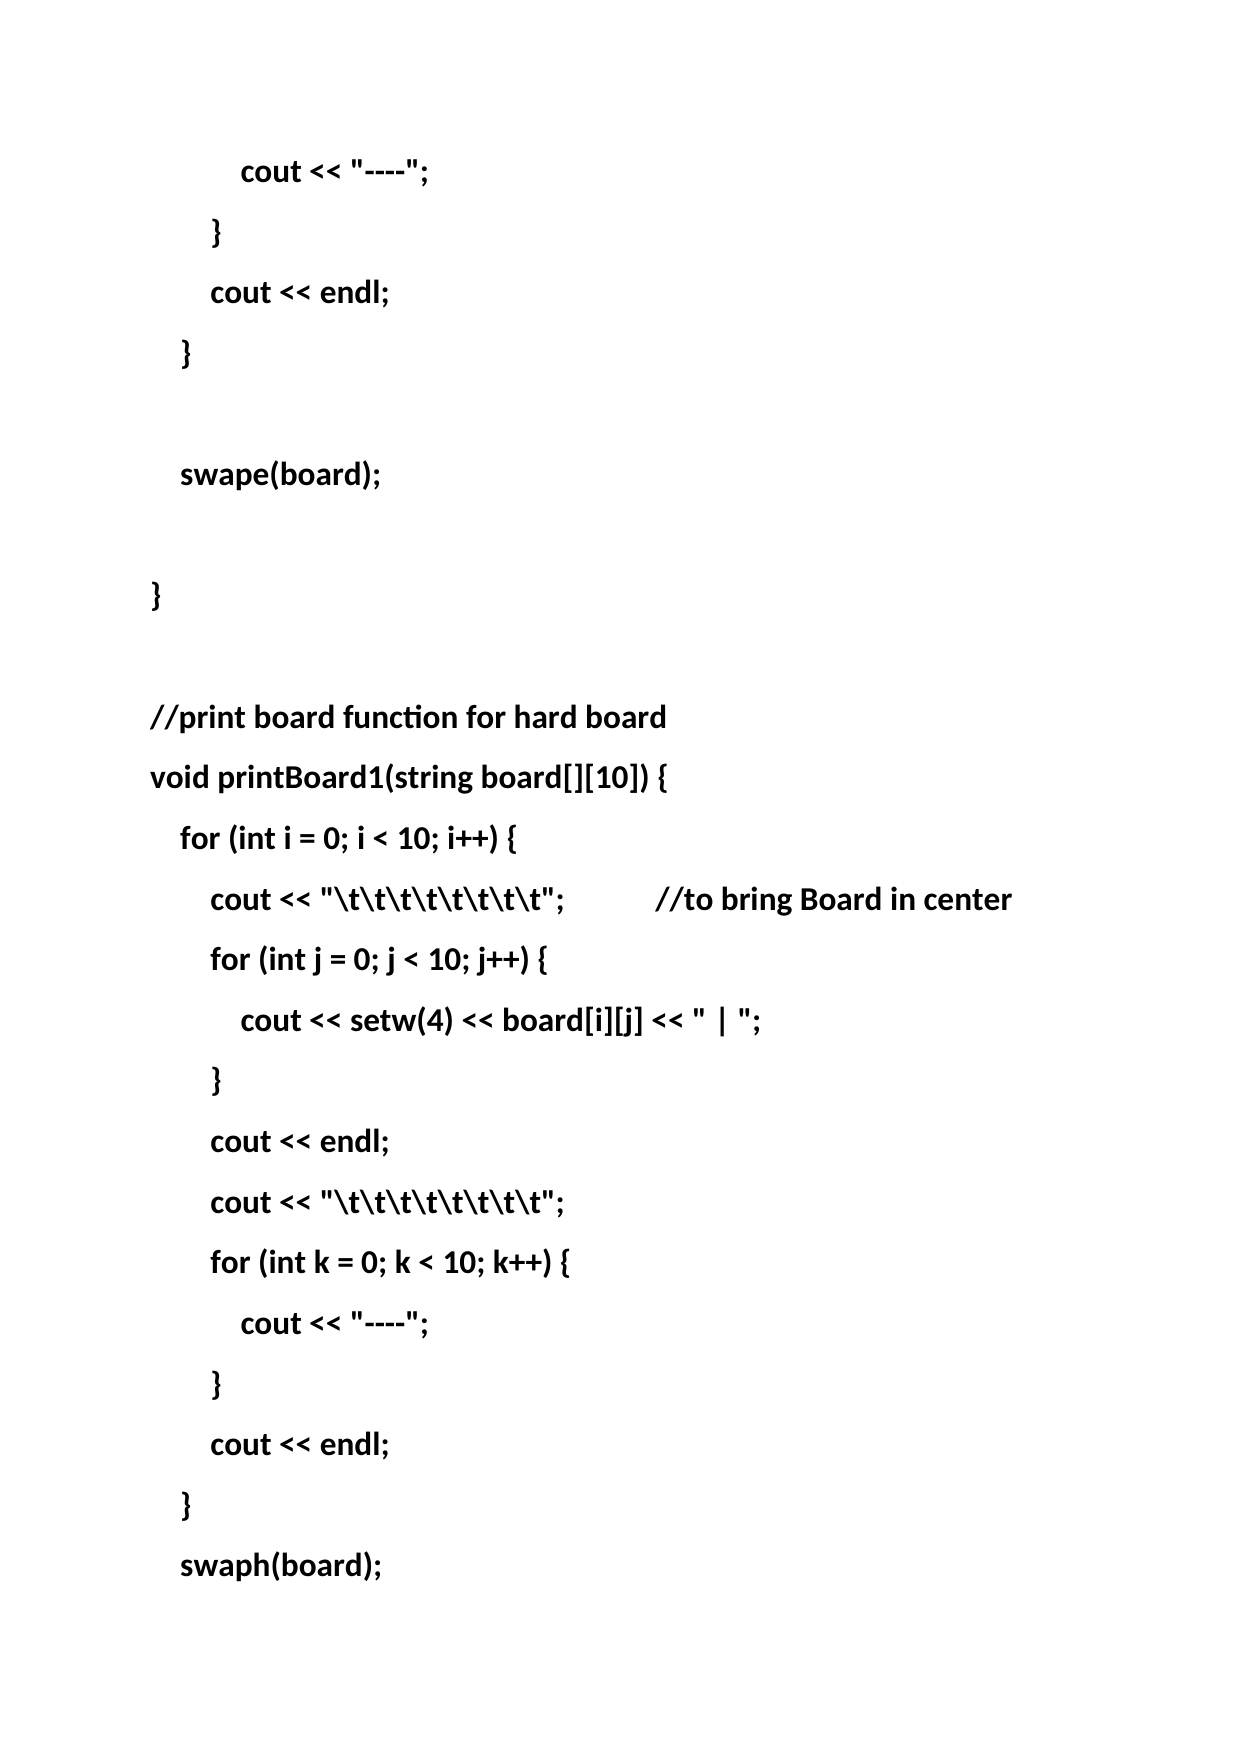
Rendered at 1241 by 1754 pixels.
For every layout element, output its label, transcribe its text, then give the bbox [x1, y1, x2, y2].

text cout << setw(4) << board[i][j] << " | "; [150, 999, 1090, 1039]
text void printBoard1(string board[][10]) { [150, 756, 1090, 797]
text cout << "\t\t\t\t\t\t\t\t"; //to bring Board in center [150, 877, 1090, 918]
text cout << endl; [150, 1423, 1090, 1464]
text } [150, 1362, 1090, 1403]
text } [150, 1059, 1090, 1100]
text cout << endl; [150, 271, 1090, 312]
text } [150, 332, 1090, 373]
text cout << "\t\t\t\t\t\t\t\t"; [150, 1181, 1090, 1221]
text } [150, 1484, 1090, 1524]
text //print board function for hard board [150, 696, 1090, 736]
text } [150, 574, 1090, 615]
text cout << "----"; [150, 150, 1090, 191]
text for (int j = 0; j < 10; j++) { [150, 938, 1090, 979]
text } [150, 211, 1090, 251]
text cout << "----"; [150, 1302, 1090, 1343]
text for (int i = 0; i < 10; i++) { [150, 817, 1090, 858]
text cout << endl; [150, 1120, 1090, 1161]
text for (int k = 0; k < 10; k++) { [150, 1241, 1090, 1282]
text swape(board); [150, 453, 1090, 494]
text swaph(board); [150, 1544, 1090, 1585]
